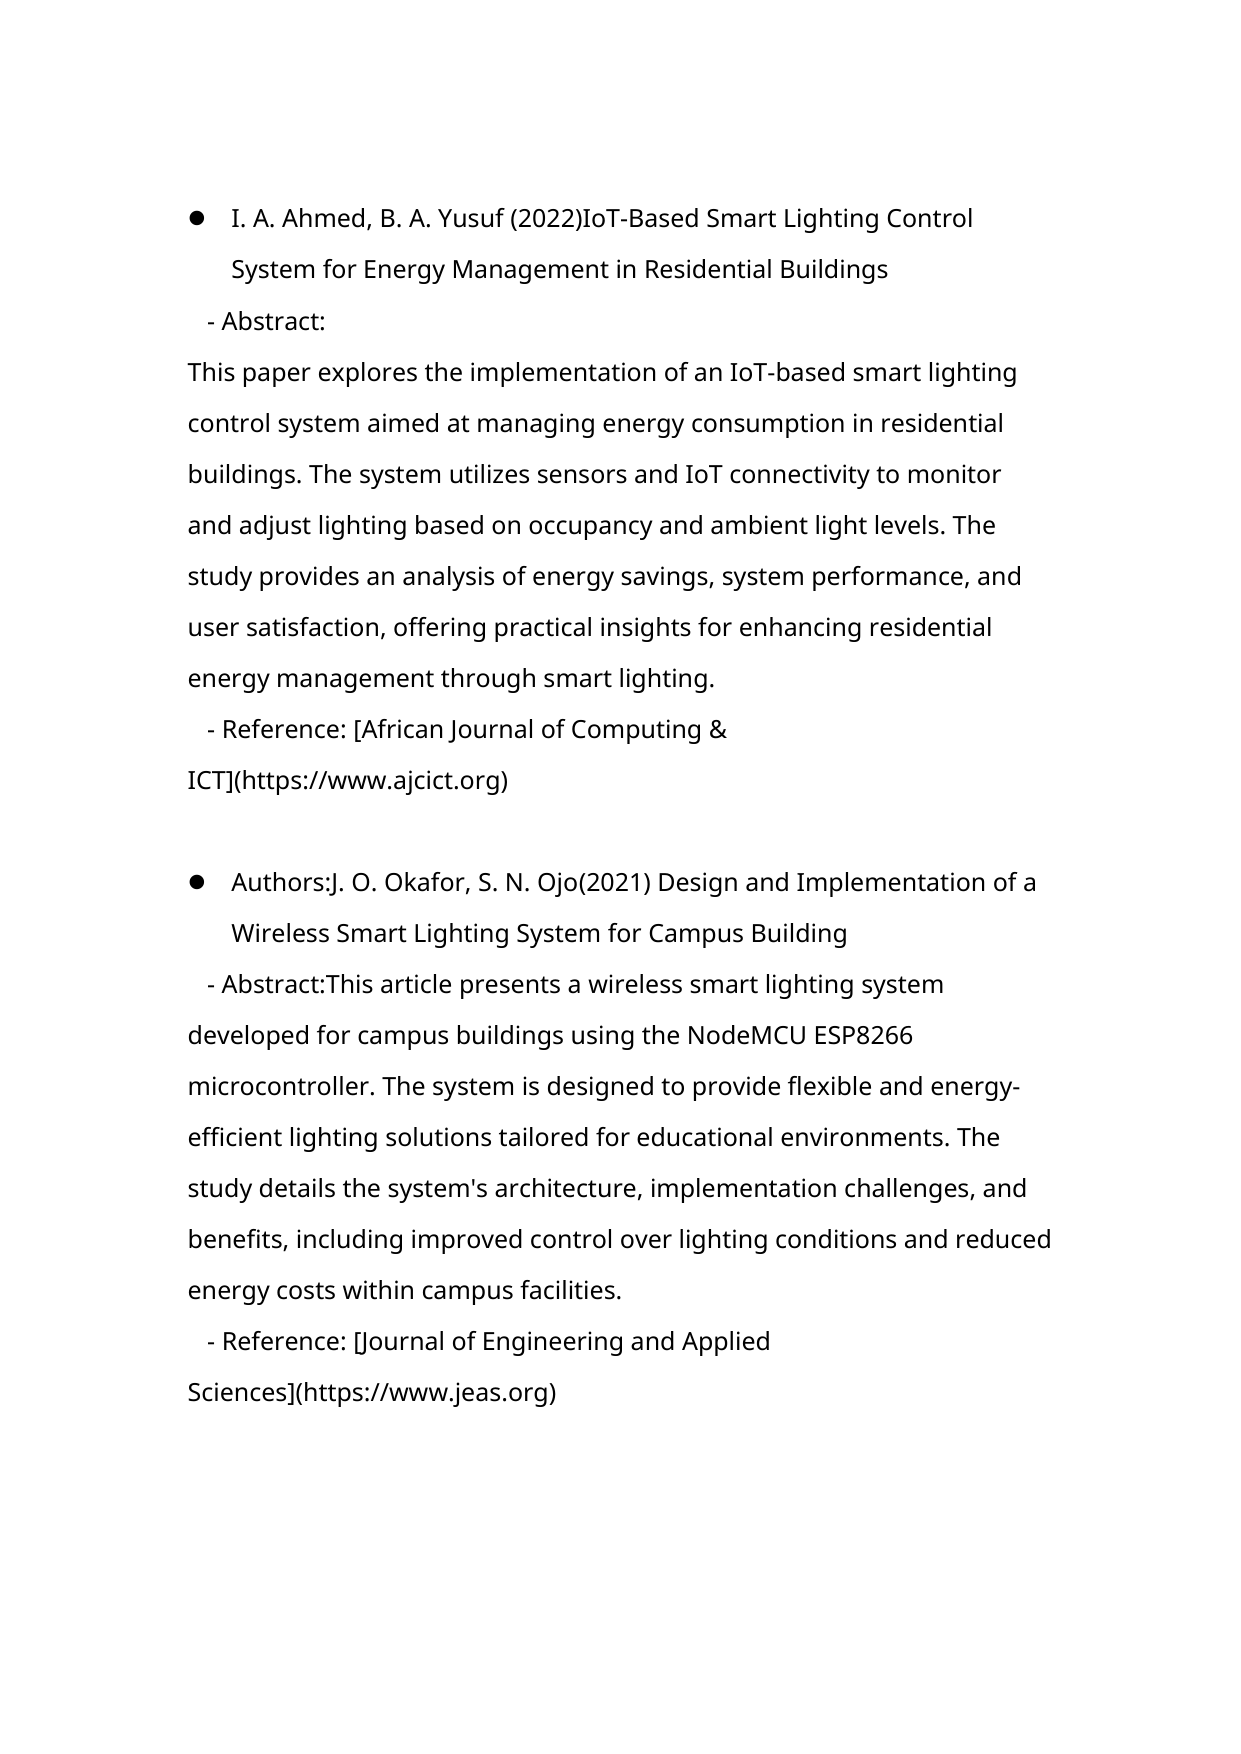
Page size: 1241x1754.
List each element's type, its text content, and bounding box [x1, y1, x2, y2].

text - Reference: [Journal of Engineering and Applied Sciences](https://www.jeas.org) [187, 1324, 1053, 1409]
list Authors:J. O. Okafor, S. N. Ojo(2021) Design and Implementation of a Wireless Smart Lighting System for Campus Building [187, 864, 1053, 950]
text - Abstract: [187, 303, 1053, 337]
text - Reference: [African Journal of Computing & ICT](https://www.ajcict.org) [187, 711, 1053, 797]
text - Abstract:This article presents a wireless smart lighting system developed for campus buildings using the NodeMCU ESP8266 microcontroller. The system is designed to provide flexible and energy-efficient lighting solutions tailored for educational environments. The study details the system's architecture, implementation challenges, and benefits, including improved control over lighting conditions and reduced energy costs within campus facilities. [187, 967, 1053, 1307]
text This paper explores the implementation of an IoT-based smart lighting control system aimed at managing energy consumption in residential buildings. The system utilizes sensors and IoT connectivity to monitor and adjust lighting based on occupancy and ambient light levels. The study provides an analysis of energy savings, system performance, and user satisfaction, offering practical insights for enhancing residential energy management through smart lighting. [187, 354, 1053, 694]
list I. A. Ahmed, B. A. Yusuf (2022)IoT-Based Smart Lighting Control System for Energy Management in Residential Buildings [187, 201, 1053, 286]
